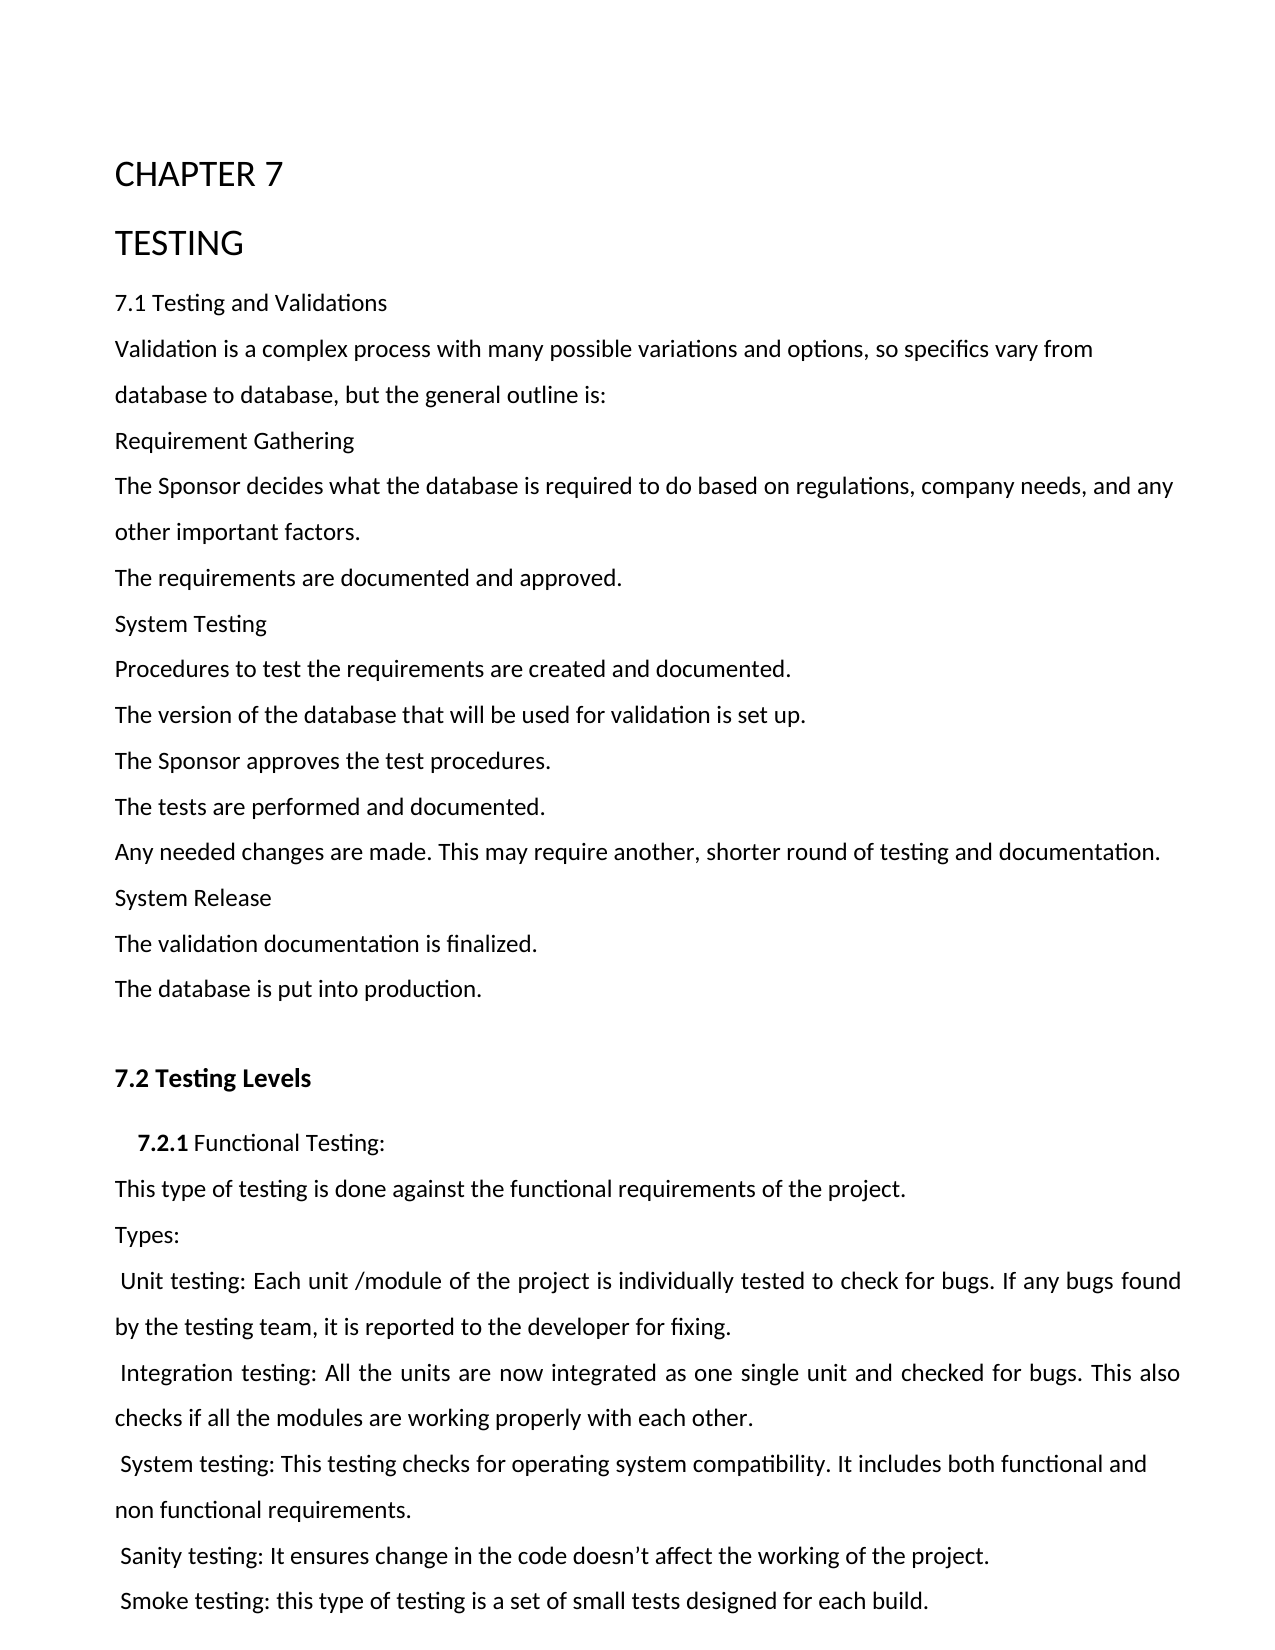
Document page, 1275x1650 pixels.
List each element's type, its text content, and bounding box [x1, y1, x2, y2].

text Procedures to test the requirements are created and documented. The version of the database that will be used for validation is set up. The Sponsor approves the test procedures. [114, 653, 809, 775]
text Requirement Gathering [114, 425, 1198, 455]
subtitle Testing Levels [114, 1062, 1198, 1095]
text The Sponsor decides what the database is required to do based on regulations, company needs, and any other important factors. [114, 471, 1198, 547]
text This type of testing is done against the functional requirements of the project. Types: [114, 1173, 967, 1249]
text Unit testing: Each unit /module of the project is individually tested to check for bugs. If any bugs found by the testing team, it is reported to the developer for fixing. [114, 1265, 1198, 1341]
text The requirements are documented and approved. System Testing [114, 562, 623, 638]
list Functional Testing: [137, 1127, 1198, 1158]
text The tests are performed and documented. [114, 791, 1198, 821]
text Validation is a complex process with many possible variations and options, so specifics vary from database to database, but the general outline is: [114, 333, 1169, 410]
list Testing and Validations [114, 288, 1198, 318]
subtitle CHAPTER 7 TESTING [114, 150, 284, 265]
text Integration testing: All the units are now integrated as one single unit and checked for bugs. This also checks if all the modules are working properly with each other. [114, 1357, 1198, 1433]
text Sanity testing: It ensures change in the code doesn’t affect the working of the project. [120, 1540, 1198, 1570]
text Any needed changes are made. This may require another, shorter round of testing and documentation. System Release [114, 836, 1198, 913]
text System testing: This testing checks for operating system compatibility. It includes both functional and non functional requirements. [114, 1448, 1185, 1524]
text Smoke testing: this type of testing is a set of small tests designed for each build. [120, 1585, 1198, 1616]
text The validation documentation is finalized. The database is put into production. [114, 928, 541, 1004]
